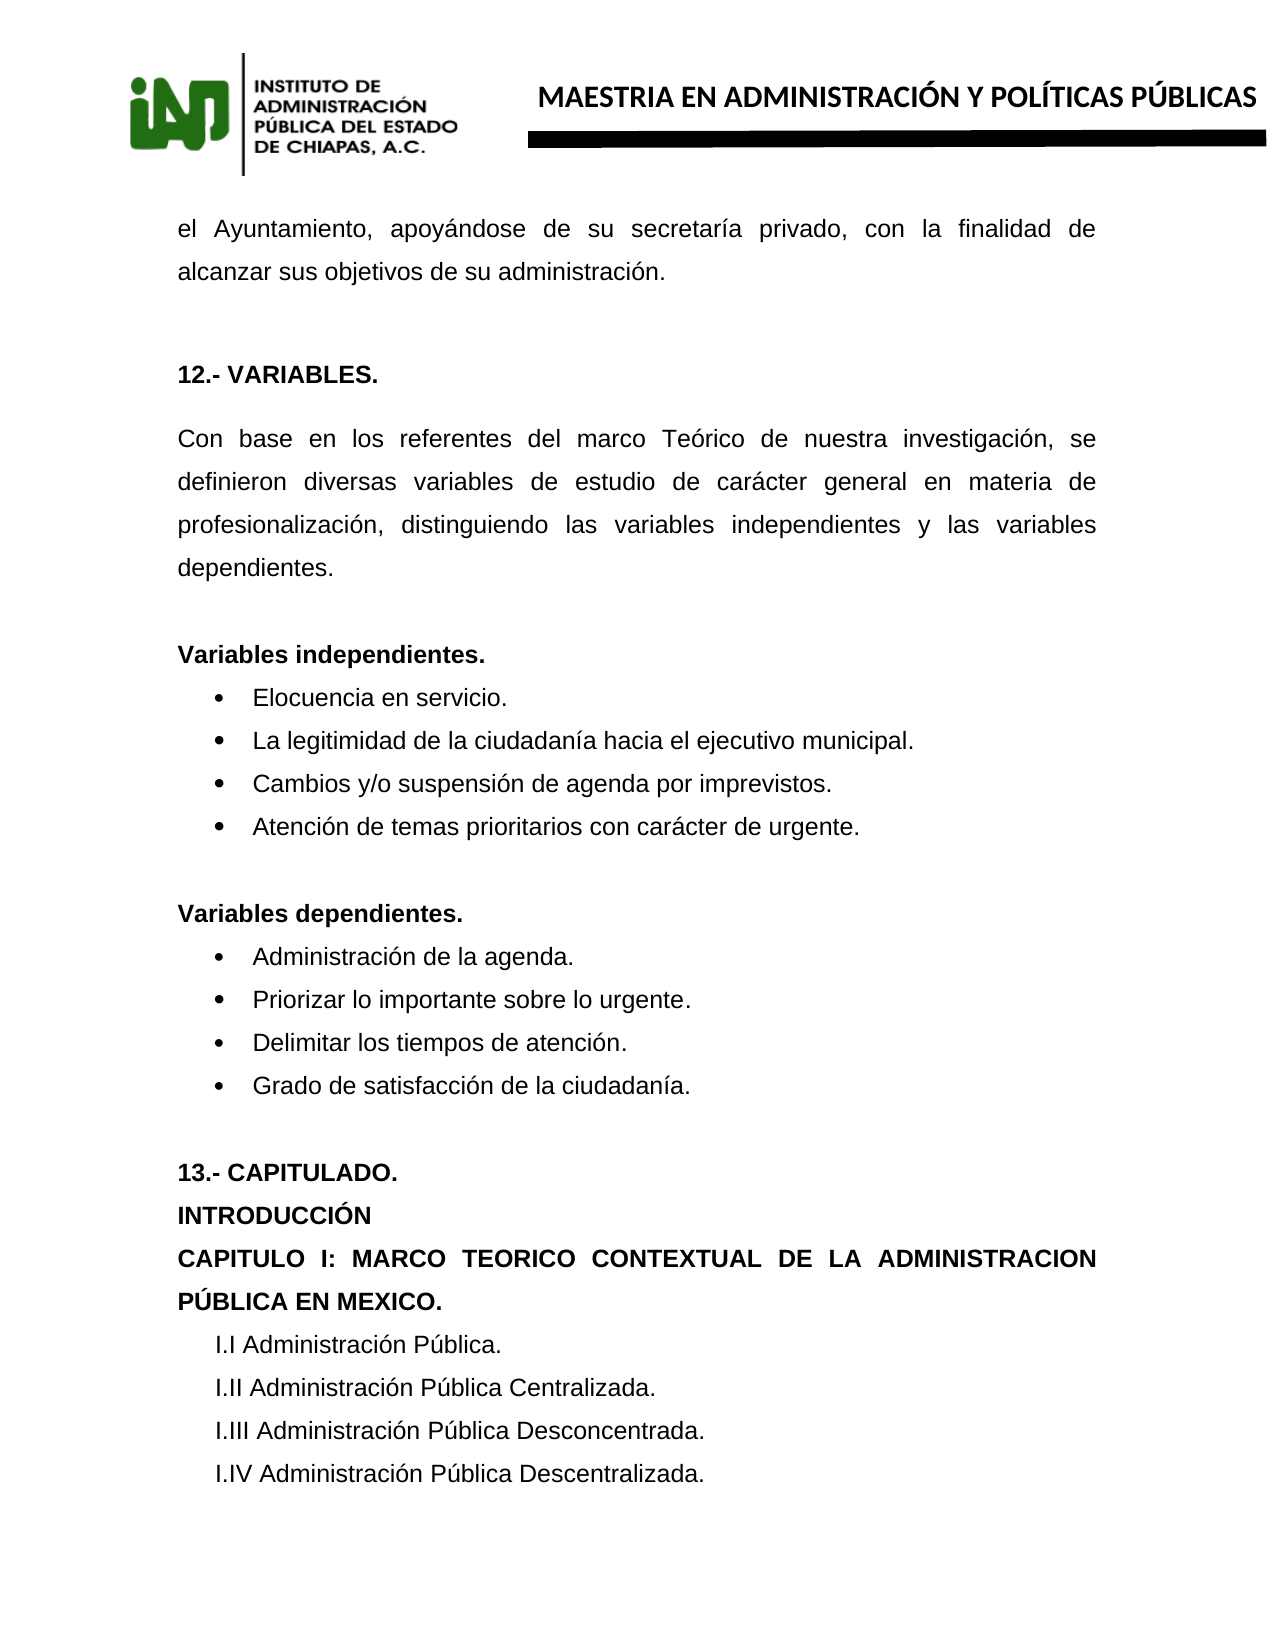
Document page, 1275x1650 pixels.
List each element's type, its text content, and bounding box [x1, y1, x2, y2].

text I.II Administración Pública Centralizada. [215, 1373, 1098, 1402]
text Variables dependientes. [177, 899, 1098, 927]
text Con base en los referentes del marco Teórico de nuestra investigación, se definieron diversas variables de estudio de carácter general en materia de profesionalización, distinguiendo las variables independientes y las variables dependientes. [177, 424, 1098, 582]
list Delimitar los tiempos de atención. [215, 1028, 1098, 1057]
text Variables independientes. [177, 639, 1098, 668]
list Grado de satisfacción de la ciudadanía. [215, 1071, 1098, 1100]
text I.IV Administración Pública Descentralizada. [215, 1459, 1098, 1488]
text CAPITULO I: MARCO TEORICO CONTEXTUAL DE LA ADMINISTRACION PÚBLICA EN MEXICO. [177, 1244, 1098, 1316]
text 13.- CAPITULADO. [177, 1157, 1098, 1186]
list Elocuencia en servicio. [215, 683, 1098, 711]
list La legitimidad de la ciudadanía hacia el ejecutivo municipal. [215, 726, 1098, 755]
text 12.- VARIABLES. [177, 360, 1098, 389]
text I.I Administración Pública. [215, 1330, 1098, 1359]
text I.III Administración Pública Desconcentrada. [215, 1416, 1098, 1445]
list Cambios y/o suspensión de agenda por imprevistos. [215, 769, 1098, 798]
list Administración de la agenda. [215, 942, 1098, 971]
list Atención de temas prioritarios con carácter de urgente. [215, 812, 1098, 841]
list Priorizar lo importante sobre lo urgente. [215, 985, 1098, 1014]
picture [130, 53, 458, 176]
text INTRODUCCIÓN [177, 1201, 1098, 1229]
